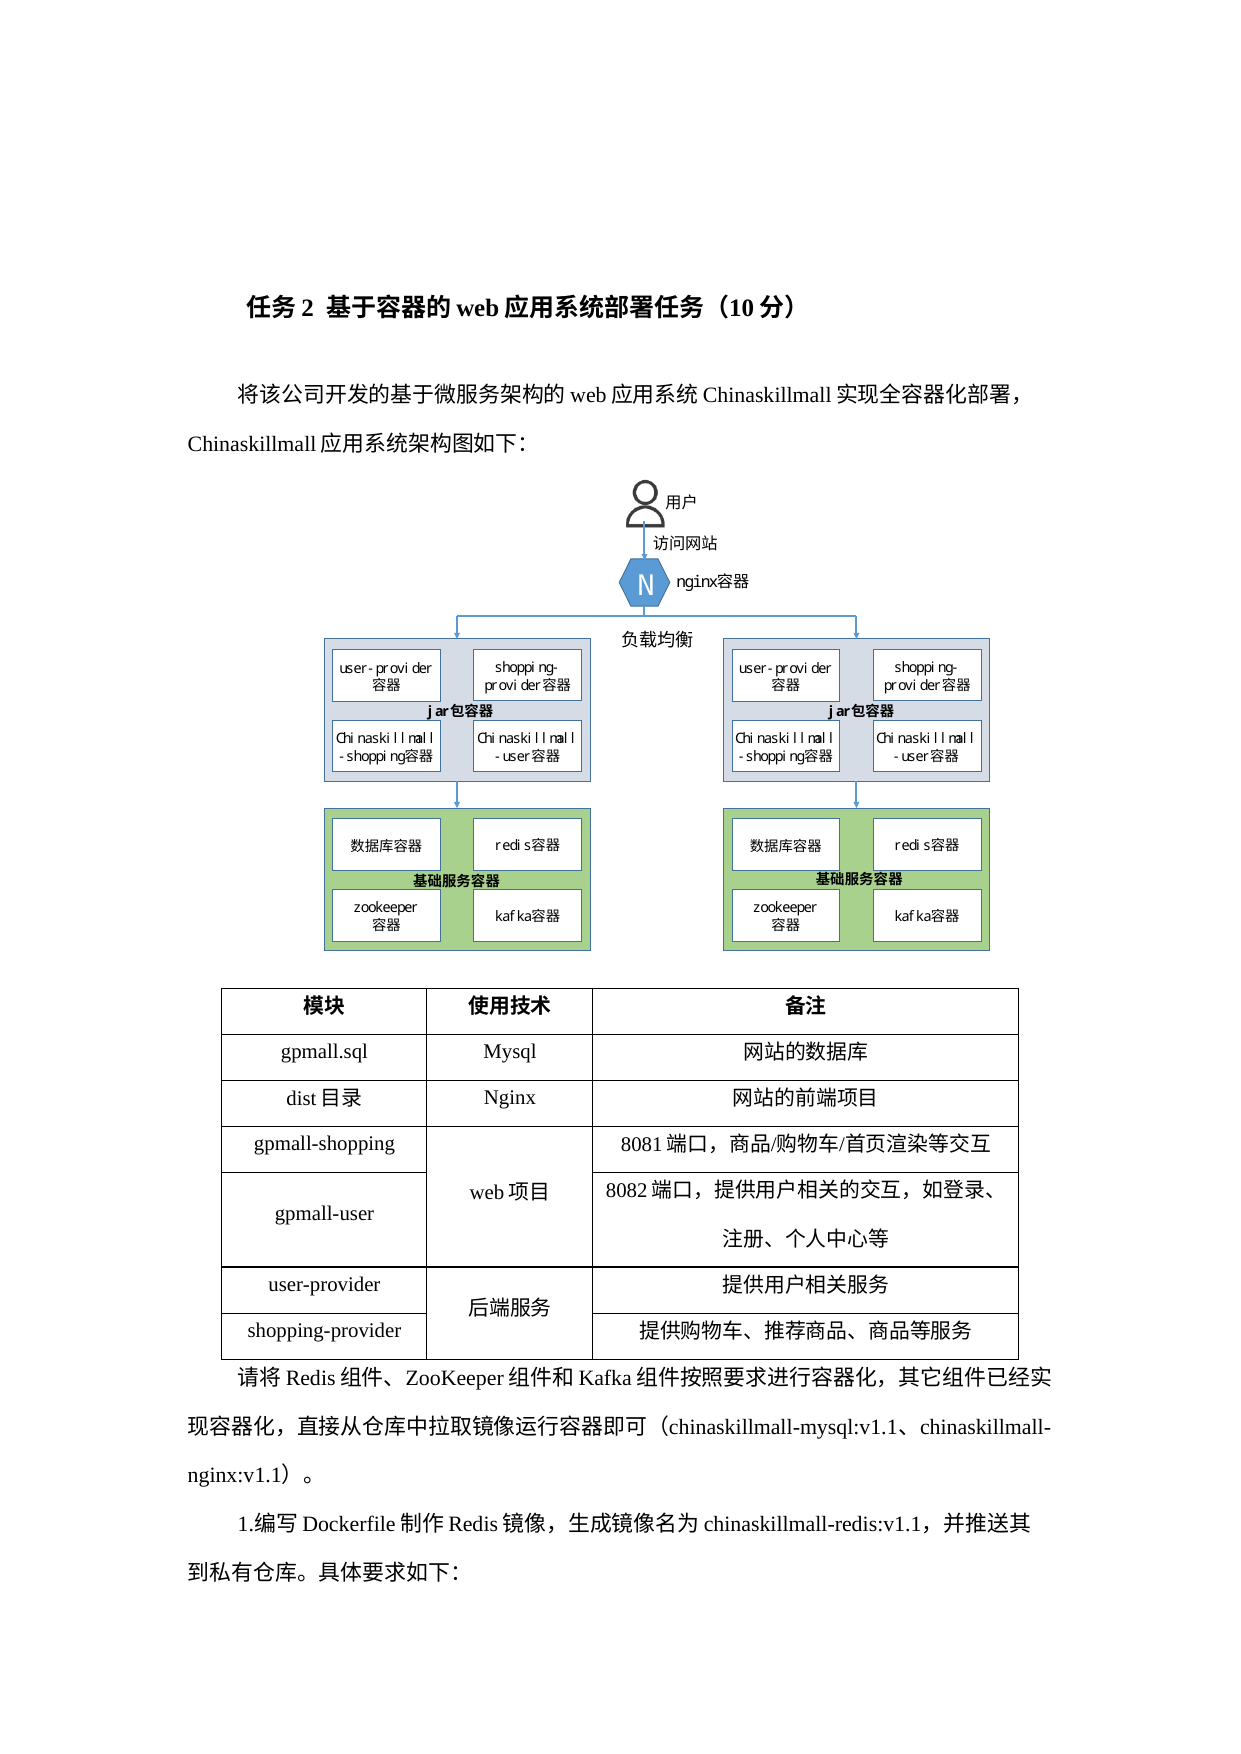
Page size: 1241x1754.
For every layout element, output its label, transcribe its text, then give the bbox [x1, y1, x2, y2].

table_cell 提供用户相关服务 [593, 1268, 1018, 1312]
table_cell Nginx [427, 1081, 592, 1126]
table_header 备注 [593, 989, 1018, 1033]
table_cell 8081端口，商品/购物车/首页渲染等交互 [593, 1127, 1018, 1172]
table_cell 网站的数据库 [593, 1035, 1018, 1079]
subtitle 任务2 基于容器的web应用系统部署任务（10分） [187, 273, 1053, 338]
table_cell 网站的前端项目 [593, 1081, 1018, 1126]
table_header 模块 [222, 989, 426, 1033]
text 请将Redis组件、ZooKeeper组件和Kafka组件按照要求进行容器化，其它组件已经实现容器化，直接从仓库中拉取镜像运行容器即可（chinaskillmall-mysql:v1.1、chinaskillmall-nginx:v1.1）。 [187, 1359, 1053, 1489]
table_cell 提供购物车、推荐商品、商品等服务 [593, 1314, 1018, 1358]
table_cell 后端服务 [427, 1268, 592, 1358]
table_cell Mysql [427, 1035, 592, 1079]
table_cell gpmall-shopping [222, 1127, 426, 1172]
table_cell dist目录 [222, 1081, 426, 1126]
table_cell shopping-provider [222, 1314, 426, 1358]
table_cell user-provider [222, 1268, 426, 1312]
table_cell gpmall-user [222, 1173, 426, 1266]
table_cell web项目 [427, 1127, 592, 1266]
table_header 使用技术 [427, 989, 592, 1033]
text 1.编写Dockerfile制作Redis镜像，生成镜像名为chinaskillmall-redis:v1.1，并推送其到私有仓库。具体要求如下： [187, 1505, 1053, 1587]
table_cell 8082端口，提供用户相关的交互，如登录、注册、个人中心等 [593, 1173, 1018, 1266]
table_cell gpmall.sql [222, 1035, 426, 1079]
text 将该公司开发的基于微服务架构的web应用系统Chinaskillmall实现全容器化部署，Chinaskillmall应用系统架构图如下： [187, 377, 1053, 458]
